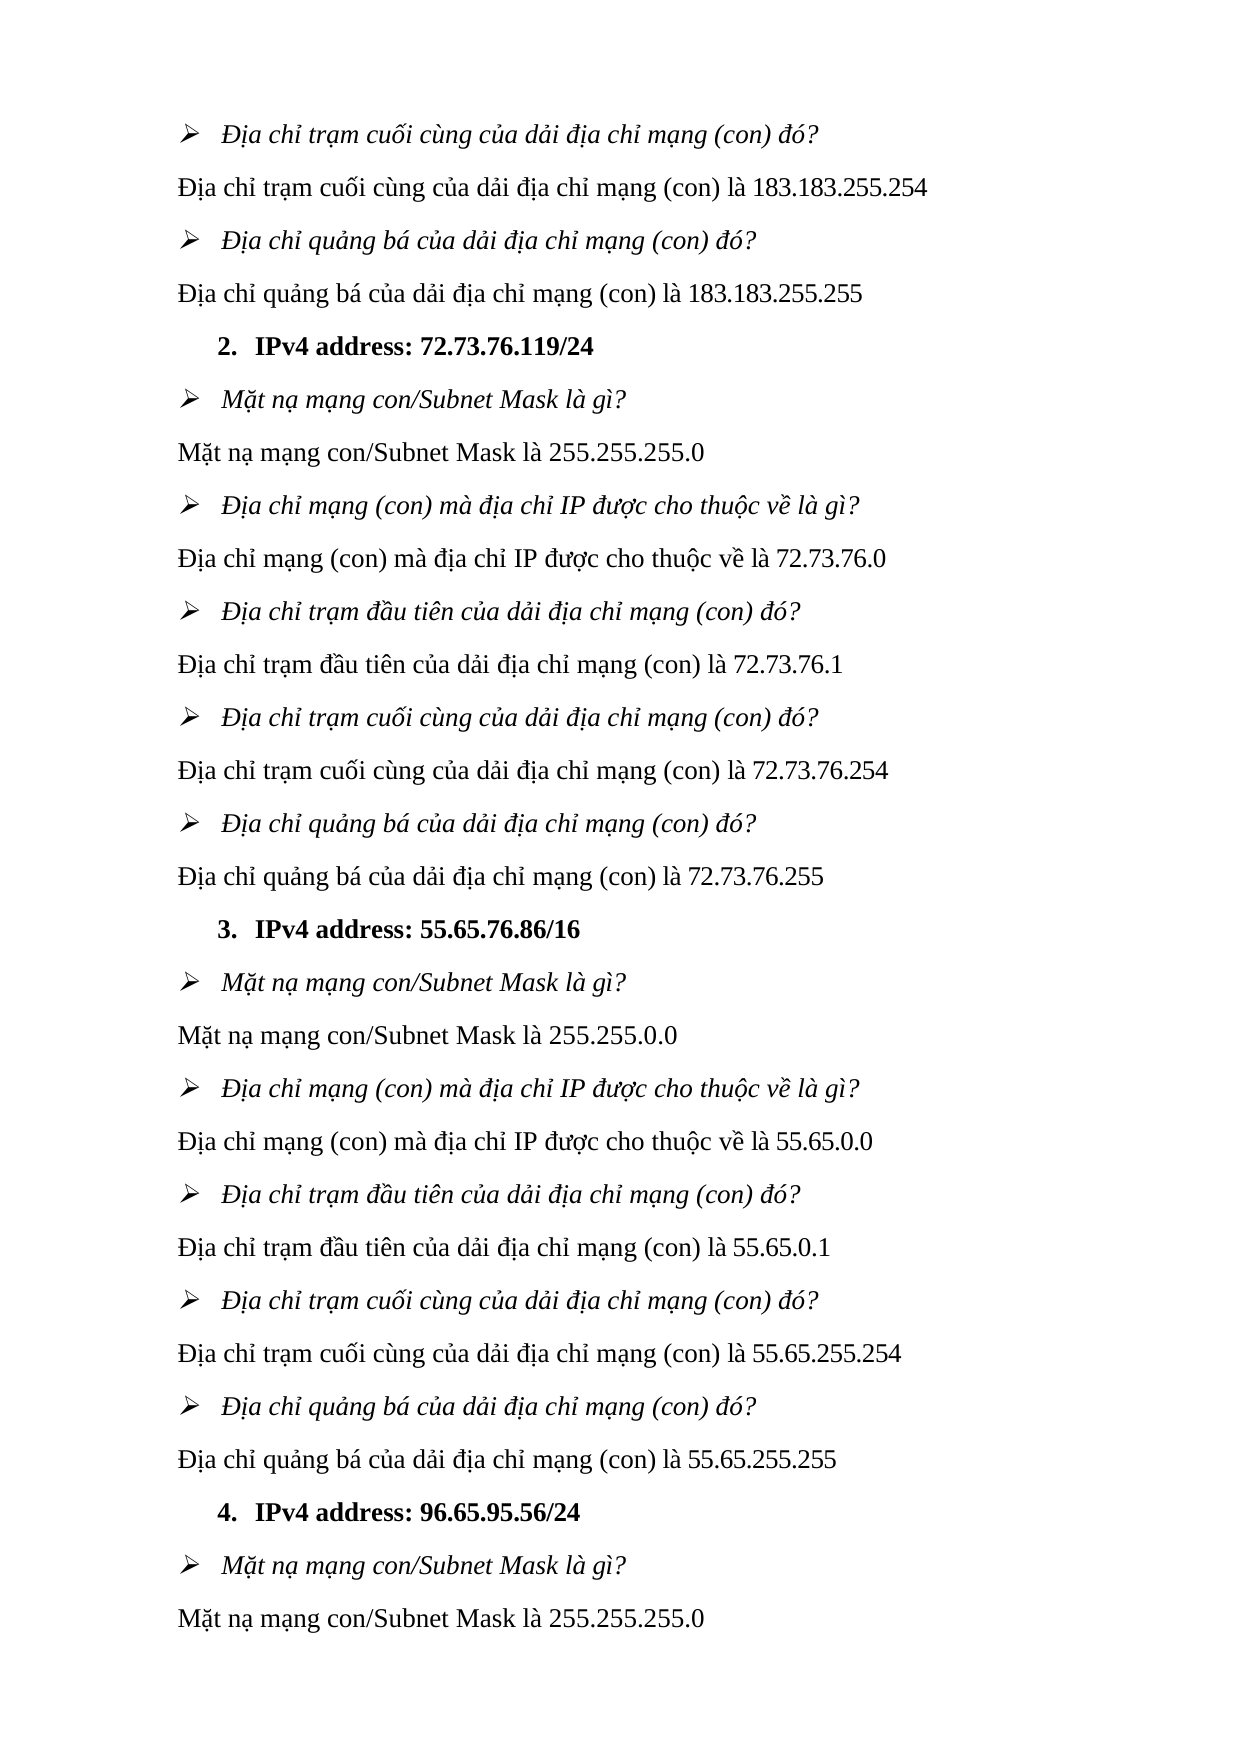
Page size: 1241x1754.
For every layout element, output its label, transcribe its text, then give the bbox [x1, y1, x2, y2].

list Mặt nạ mạng con/Subnet Mask là gì? [177, 1549, 1122, 1581]
list IPv4 address: 72.73.76.119/24 [217, 330, 1122, 361]
list Địa chỉ quảng bá của dải địa chỉ mạng (con) là 55.65.255.255 [177, 1443, 1122, 1475]
list Địa chỉ trạm cuối cùng của dải địa chỉ mạng (con) là 72.73.76.254 [177, 754, 1122, 786]
list Mặt nạ mạng con/Subnet Mask là 255.255.255.0 [177, 1602, 1122, 1634]
list Địa chỉ trạm cuối cùng của dải địa chỉ mạng (con) đó? [177, 701, 1122, 732]
list Địa chỉ trạm cuối cùng của dải địa chỉ mạng (con) là 55.65.255.254 [177, 1337, 1122, 1369]
list Địa chỉ quảng bá của dải địa chỉ mạng (con) đó? [177, 224, 1122, 255]
list Địa chỉ mạng (con) mà địa chỉ IP được cho thuộc về là 55.65.0.0 [177, 1125, 1122, 1157]
list Địa chỉ quảng bá của dải địa chỉ mạng (con) là 183.183.255.255 [177, 277, 1122, 308]
list IPv4 address: 96.65.95.56/24 [217, 1496, 1122, 1528]
list Địa chỉ trạm cuối cùng của dải địa chỉ mạng (con) đó? [177, 1284, 1122, 1316]
list Địa chỉ trạm cuối cùng của dải địa chỉ mạng (con) là 183.183.255.254 [177, 171, 1122, 202]
list Mặt nạ mạng con/Subnet Mask là gì? [177, 383, 1122, 414]
list Mặt nạ mạng con/Subnet Mask là 255.255.255.0 [177, 436, 1122, 467]
list Địa chỉ trạm cuối cùng của dải địa chỉ mạng (con) đó? [177, 118, 1122, 149]
list Địa chỉ trạm đầu tiên của dải địa chỉ mạng (con) đó? [177, 595, 1122, 626]
list Địa chỉ quảng bá của dải địa chỉ mạng (con) đó? [177, 1390, 1122, 1422]
list Mặt nạ mạng con/Subnet Mask là 255.255.0.0 [177, 1019, 1122, 1051]
list Địa chỉ trạm đầu tiên của dải địa chỉ mạng (con) đó? [177, 1178, 1122, 1209]
list Địa chỉ quảng bá của dải địa chỉ mạng (con) đó? [177, 807, 1122, 838]
list Mặt nạ mạng con/Subnet Mask là gì? [177, 966, 1122, 997]
list Địa chỉ quảng bá của dải địa chỉ mạng (con) là 72.73.76.255 [177, 860, 1122, 892]
list IPv4 address: 55.65.76.86/16 [217, 913, 1122, 944]
list Địa chỉ mạng (con) mà địa chỉ IP được cho thuộc về là gì? [177, 1072, 1122, 1103]
list Địa chỉ mạng (con) mà địa chỉ IP được cho thuộc về là 72.73.76.0 [177, 542, 1122, 573]
list Địa chỉ trạm đầu tiên của dải địa chỉ mạng (con) là 72.73.76.1 [177, 648, 1122, 679]
list Địa chỉ mạng (con) mà địa chỉ IP được cho thuộc về là gì? [177, 489, 1122, 520]
list Địa chỉ trạm đầu tiên của dải địa chỉ mạng (con) là 55.65.0.1 [177, 1231, 1122, 1263]
